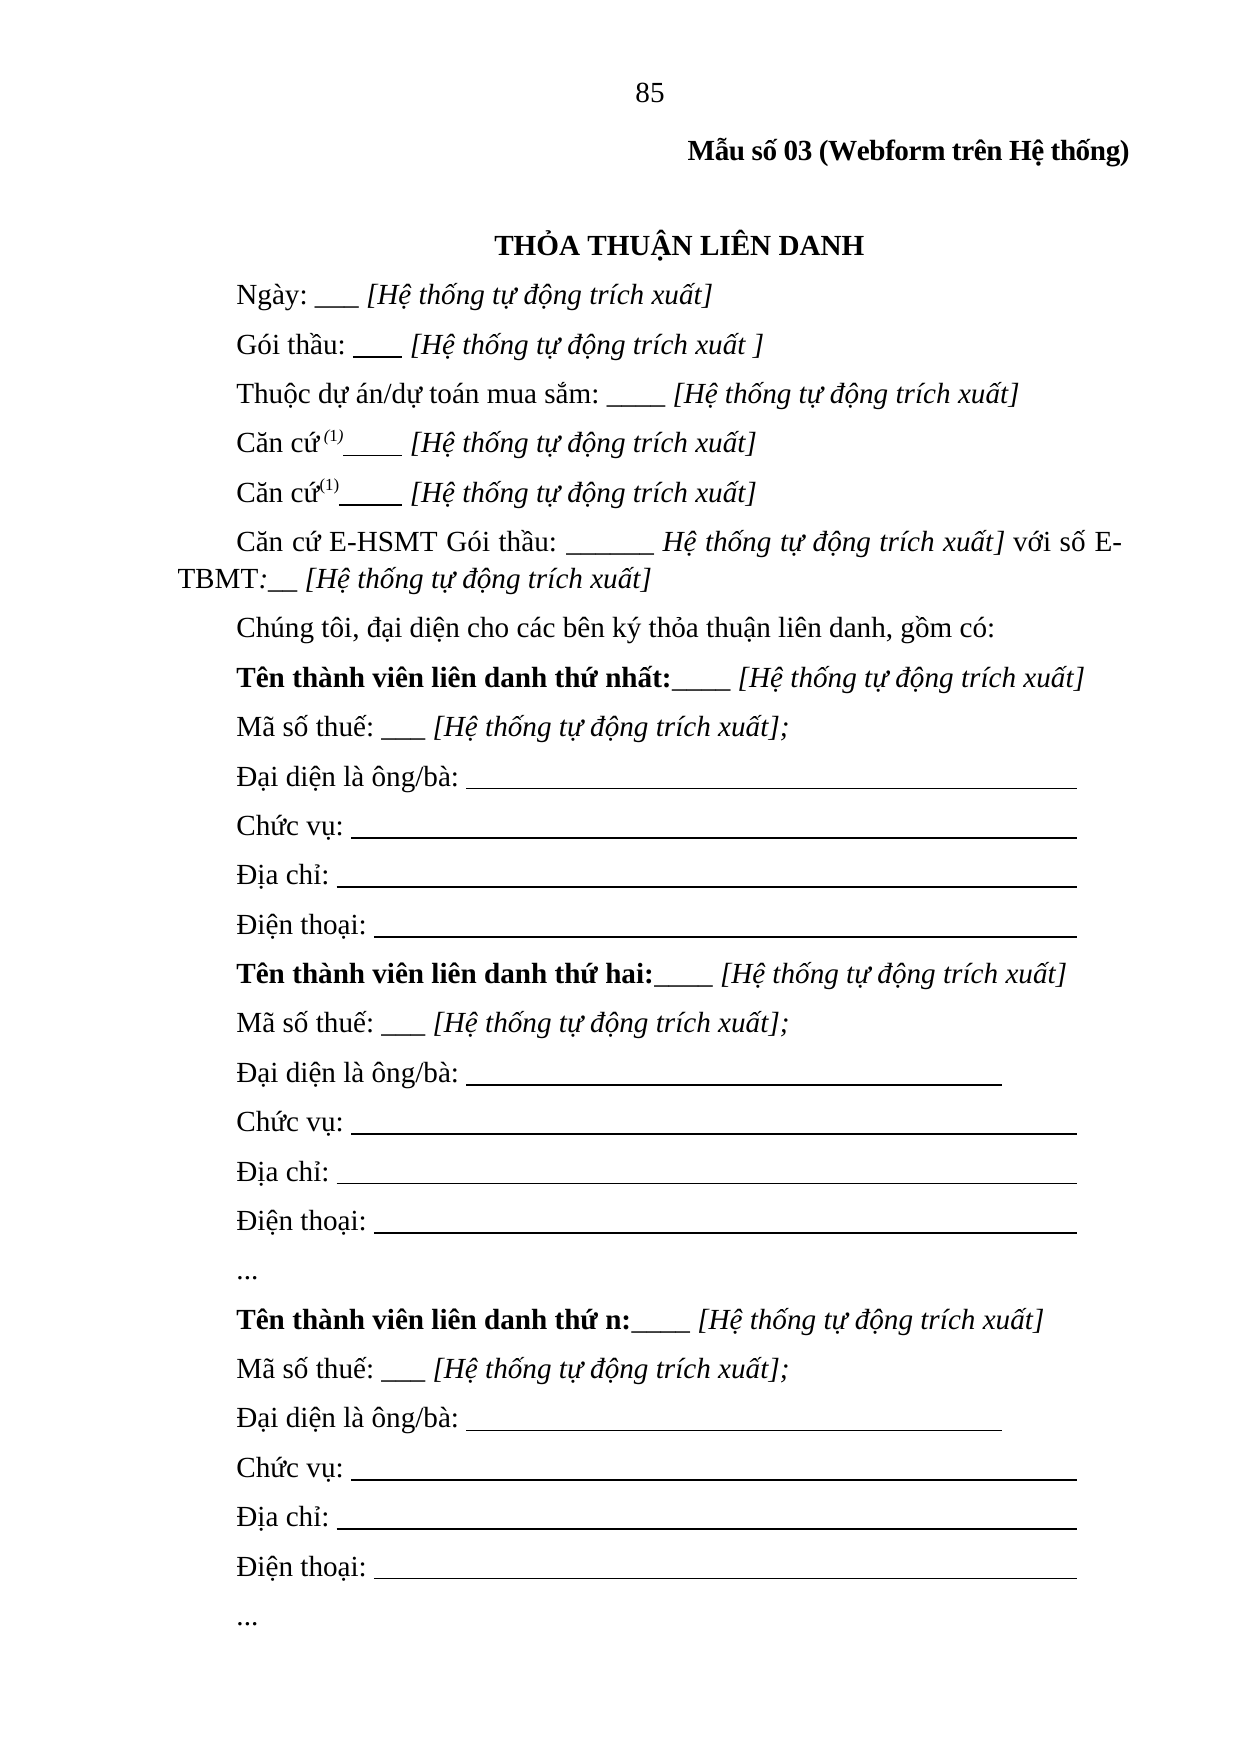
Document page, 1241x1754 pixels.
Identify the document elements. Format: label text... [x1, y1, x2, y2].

text Điện thoại: [177, 1203, 1122, 1237]
text Thuộc dự án/dự toán mua sắm: ____ [Hệ thống tự động trích xuất] [177, 376, 1122, 410]
text Điện thoại: [177, 1549, 1122, 1582]
text ... [177, 1252, 1122, 1286]
text Tên thành viên liên danh thứ n:____ [Hệ thống tự động trích xuất] [177, 1302, 1122, 1335]
text Mã số thuế: ___ [Hệ thống tự động trích xuất]; [177, 1351, 1122, 1385]
text Tên thành viên liên danh thứ hai:____ [Hệ thống tự động trích xuất] [177, 956, 1122, 990]
text Địa chỉ: [177, 1499, 1122, 1533]
text Đại diện là ông/bà: [177, 1055, 1122, 1088]
text Mã số thuế: ___ [Hệ thống tự động trích xuất]; [177, 709, 1122, 743]
text Chức vụ: [177, 808, 1122, 842]
text Tên thành viên liên danh thứ nhất:____ [Hệ thống tự động trích xuất] [177, 660, 1122, 693]
text Chúng tôi, đại diện cho các bên ký thỏa thuận liên danh, gồm có: [177, 611, 1122, 644]
text ... [177, 1598, 1122, 1632]
text Căn cứ(1) [Hệ thống tự động trích xuất] [177, 475, 1122, 508]
text Đại diện là ông/bà: [177, 1401, 1122, 1434]
text Chức vụ: [177, 1104, 1122, 1138]
text THỎA THUẬN LIÊN DANH [177, 228, 1122, 262]
text Ngày: ___ [Hệ thống tự động trích xuất] [177, 277, 1122, 311]
text Mã số thuế: ___ [Hệ thống tự động trích xuất]; [177, 1006, 1122, 1039]
text Địa chỉ: [177, 1154, 1122, 1187]
text Mẫu số 03 (Webform trên Hệ thống) [177, 133, 1129, 166]
text Căn cứ (1) [Hệ thống tự động trích xuất] [177, 426, 1122, 459]
text Đại diện là ông/bà: [177, 759, 1122, 792]
text Gói thầu: [Hệ thống tự động trích xuất ] [177, 327, 1122, 360]
text Địa chỉ: [177, 857, 1122, 891]
text Điện thoại: [177, 907, 1122, 940]
text Chức vụ: [177, 1450, 1122, 1483]
text Căn cứ E-HSMT Gói thầu: ______ Hệ thống tự động trích xuất] với số E-TBMT:__ [Hệ thống tự động trích xuất] [177, 524, 1122, 595]
